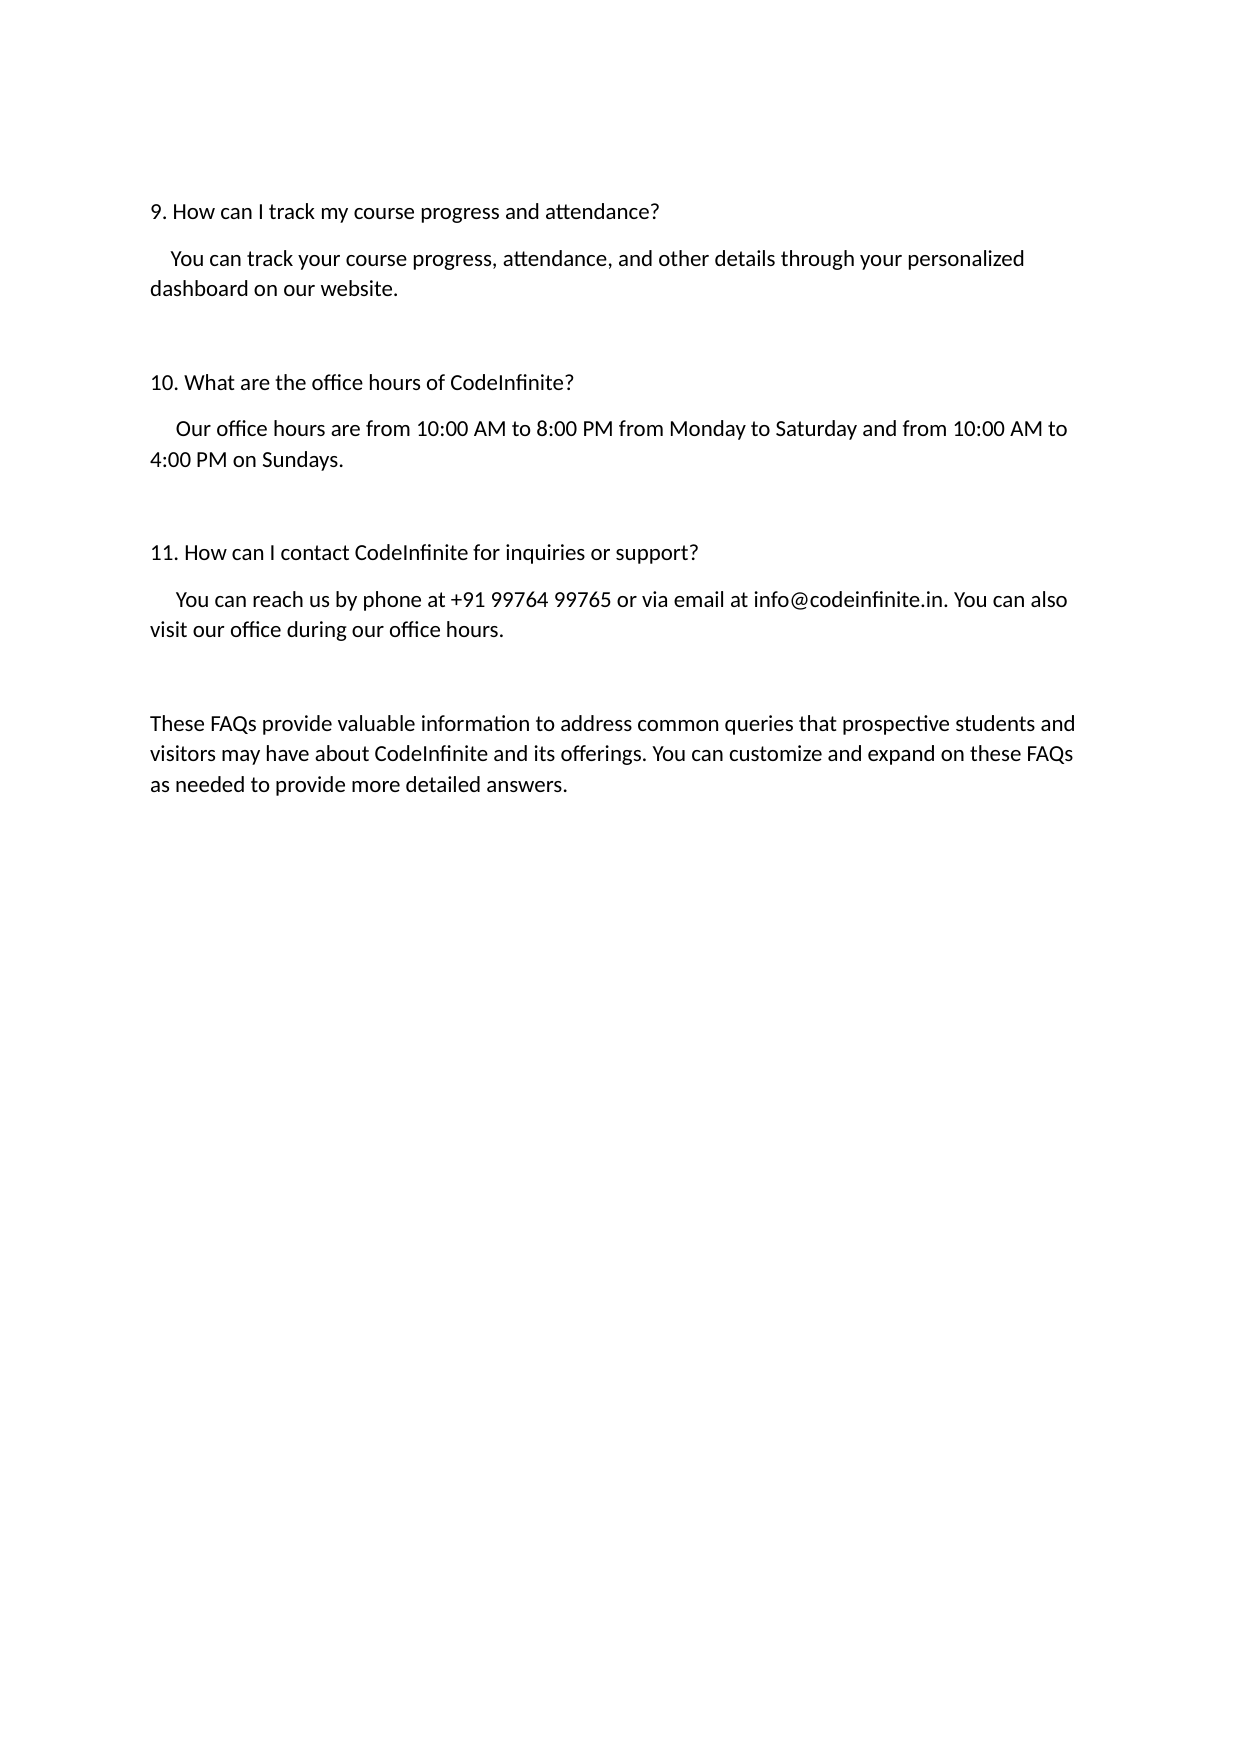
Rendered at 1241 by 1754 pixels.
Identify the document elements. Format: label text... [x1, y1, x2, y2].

text These FAQs provide valuable information to address common queries that prospective students and visitors may have about CodeInfinite and its offerings. You can customize and expand on these FAQs as needed to provide more detailed answers. [150, 709, 1090, 798]
text Our office hours are from 10:00 AM to 8:00 PM from Monday to Saturday and from 10:00 AM to 4:00 PM on Sundays. [150, 414, 1090, 473]
text 9. How can I track my course progress and attendance? [150, 197, 1090, 225]
text You can reach us by phone at +91 99764 99765 or via email at info@codeinfinite.in. You can also visit our office during our office hours. [150, 585, 1090, 644]
text 11. How can I contact CodeInfinite for inquiries or support? [150, 538, 1090, 567]
text 10. What are the office hours of CodeInfinite? [150, 368, 1090, 396]
text You can track your course progress, attendance, and other details through your personalized dashboard on our website. [150, 244, 1090, 302]
